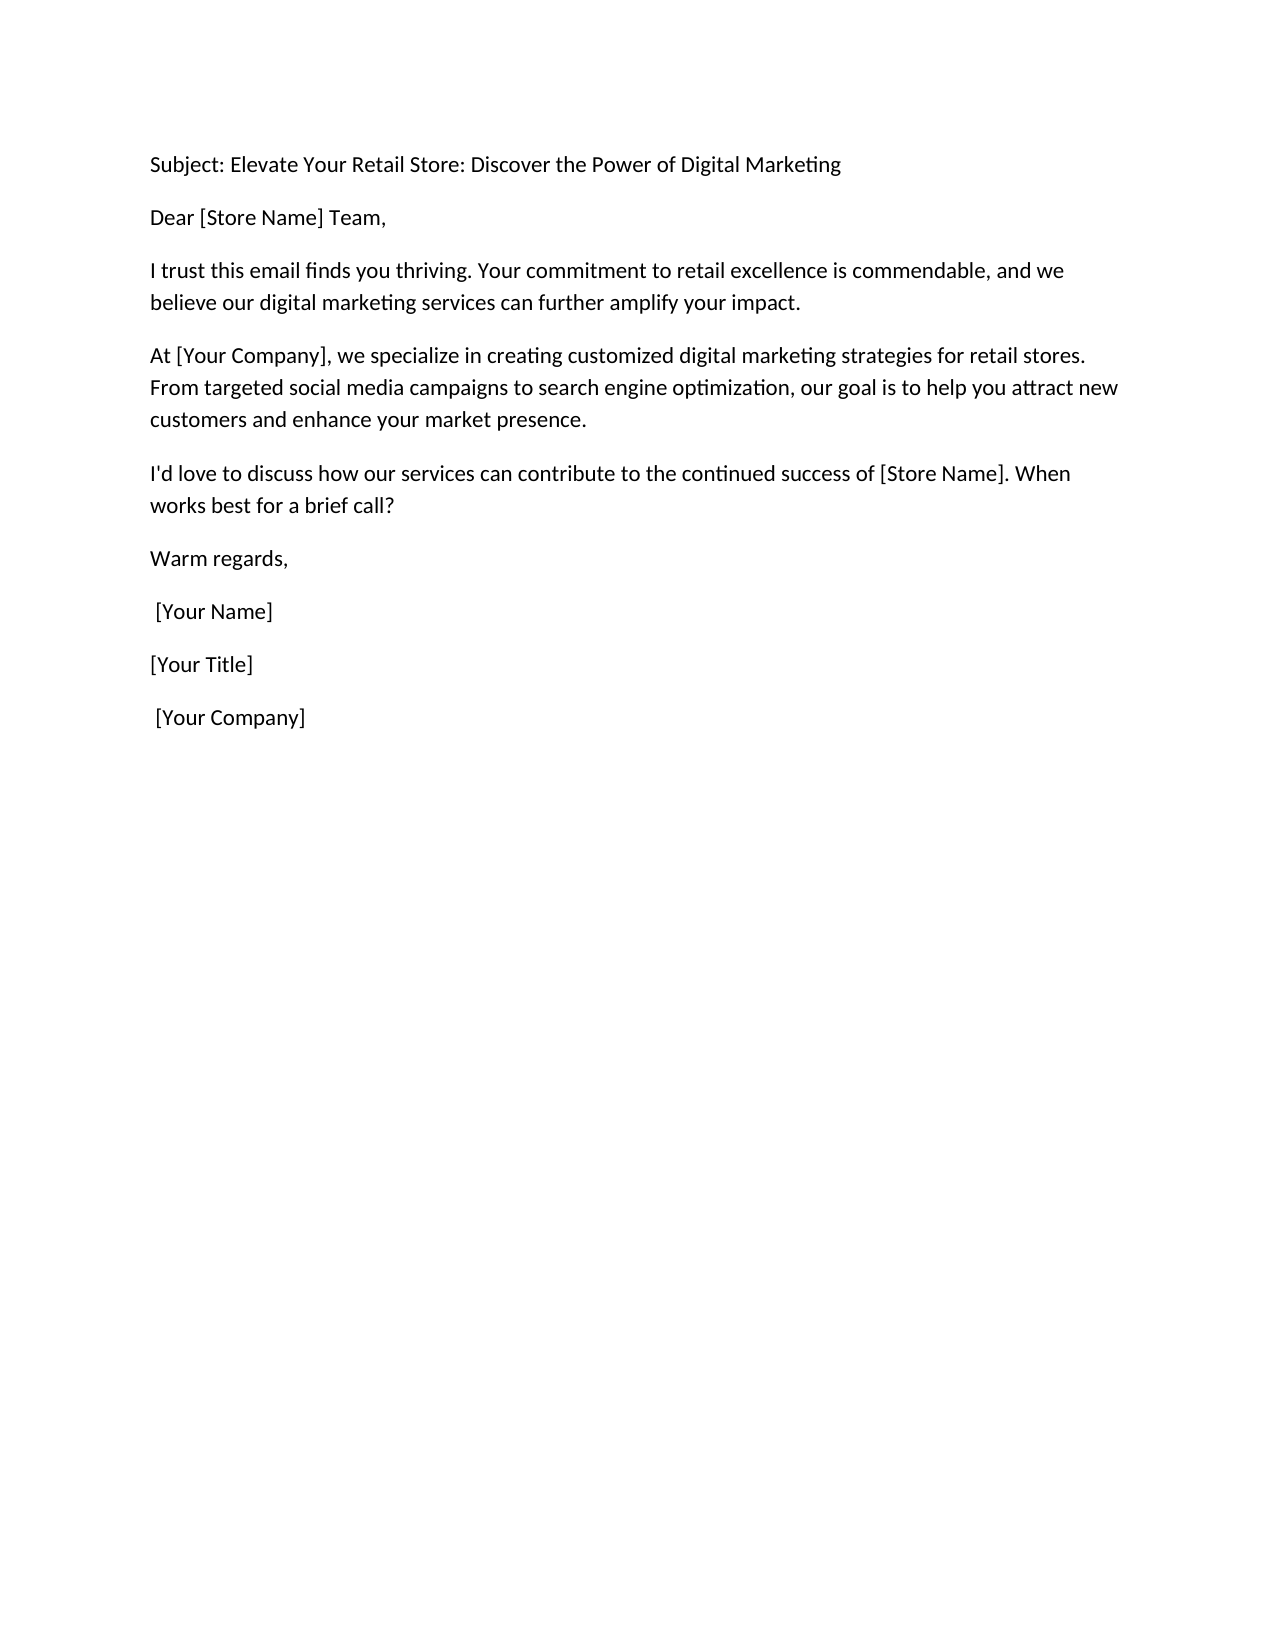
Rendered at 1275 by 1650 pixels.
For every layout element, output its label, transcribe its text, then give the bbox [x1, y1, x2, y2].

text [Your Company] [150, 703, 1125, 731]
text Dear [Store Name] Team, [150, 203, 1125, 231]
text [Your Title] [150, 650, 1125, 678]
text At [Your Company], we specialize in creating customized digital marketing strategies for retail stores. From targeted social media campaigns to search engine optimization, our goal is to help you attract new customers and enhance your market presence. [150, 341, 1125, 434]
text Subject: Elevate Your Retail Store: Discover the Power of Digital Marketing [150, 150, 1125, 178]
text Warm regards, [150, 544, 1125, 572]
text I'd love to discuss how our services can contribute to the continued success of [Store Name]. When works best for a brief call? [150, 459, 1125, 519]
text I trust this email finds you thriving. Your commitment to retail excellence is commendable, and we believe our digital marketing services can further amplify your impact. [150, 256, 1125, 316]
text [Your Name] [150, 597, 1125, 625]
